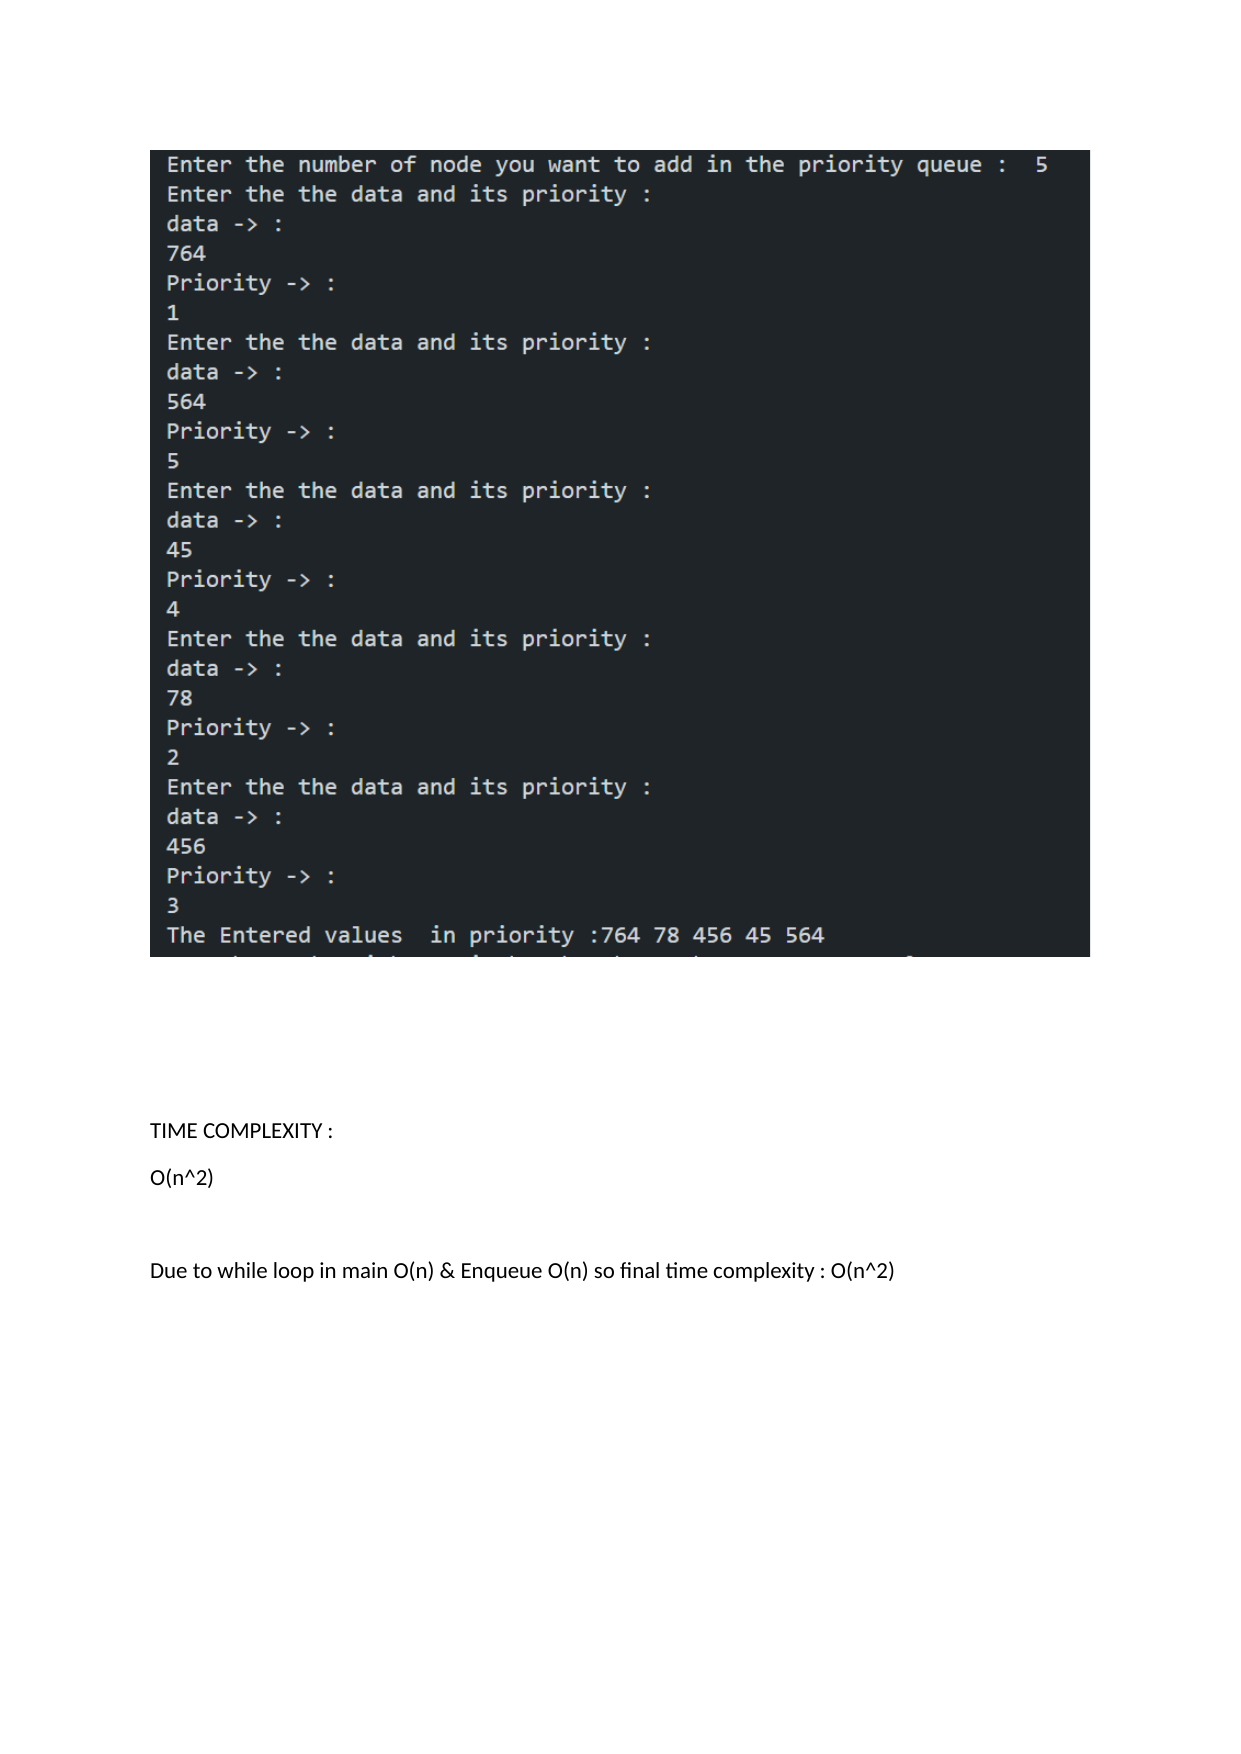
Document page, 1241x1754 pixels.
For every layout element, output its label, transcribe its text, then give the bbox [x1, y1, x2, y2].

text O(n^2) [150, 1163, 1090, 1191]
picture [150, 150, 1091, 957]
text TIME COMPLEXITY : [150, 1116, 1090, 1144]
text Due to while loop in main O(n) & Enqueue O(n) so final time complexity : O(n^2) [150, 1257, 1090, 1285]
